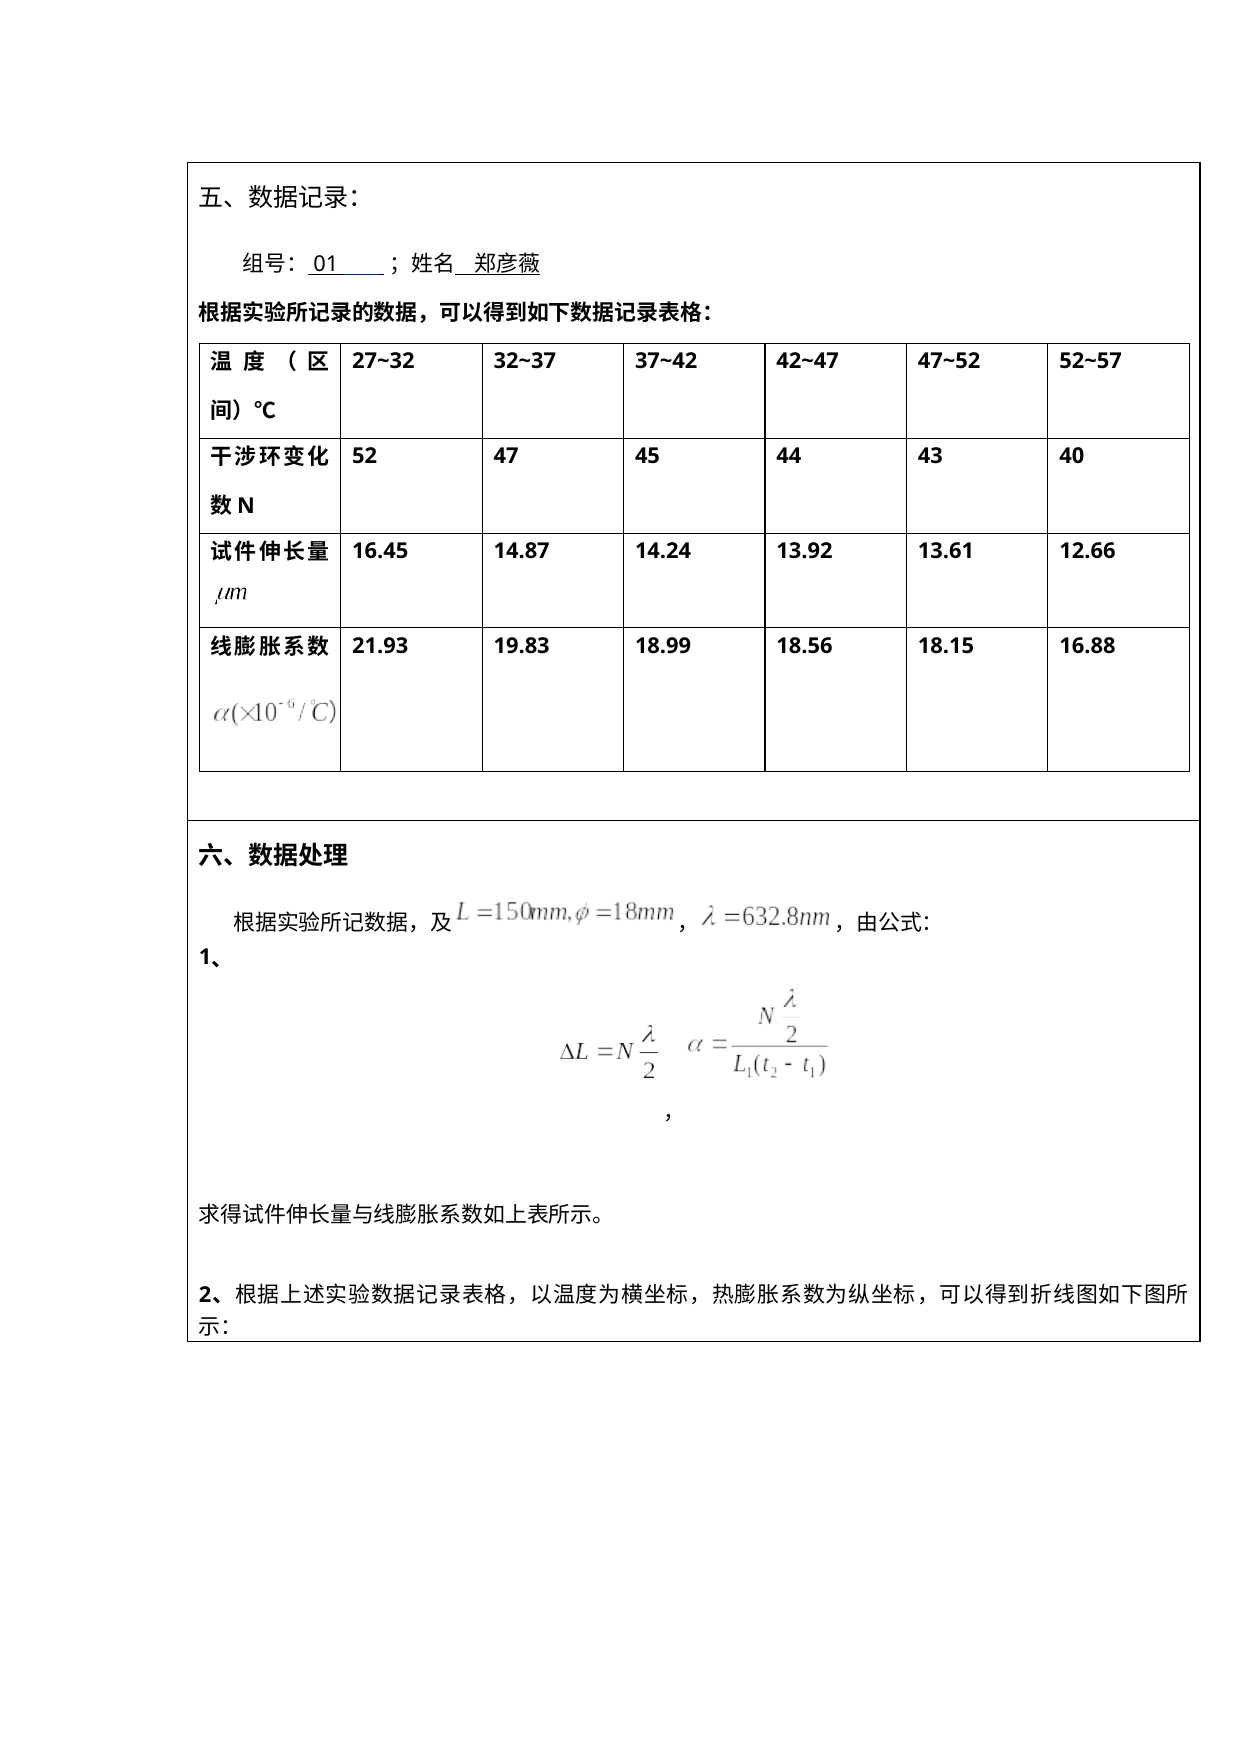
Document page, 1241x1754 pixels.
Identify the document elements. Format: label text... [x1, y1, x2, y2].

table_cell 五、数据记录： 组号： 01 ；姓名 郑彦薇 根据实验所记录的数据，可以得到如下数据记录表格： [188, 163, 1199, 820]
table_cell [188, 821, 1199, 1341]
